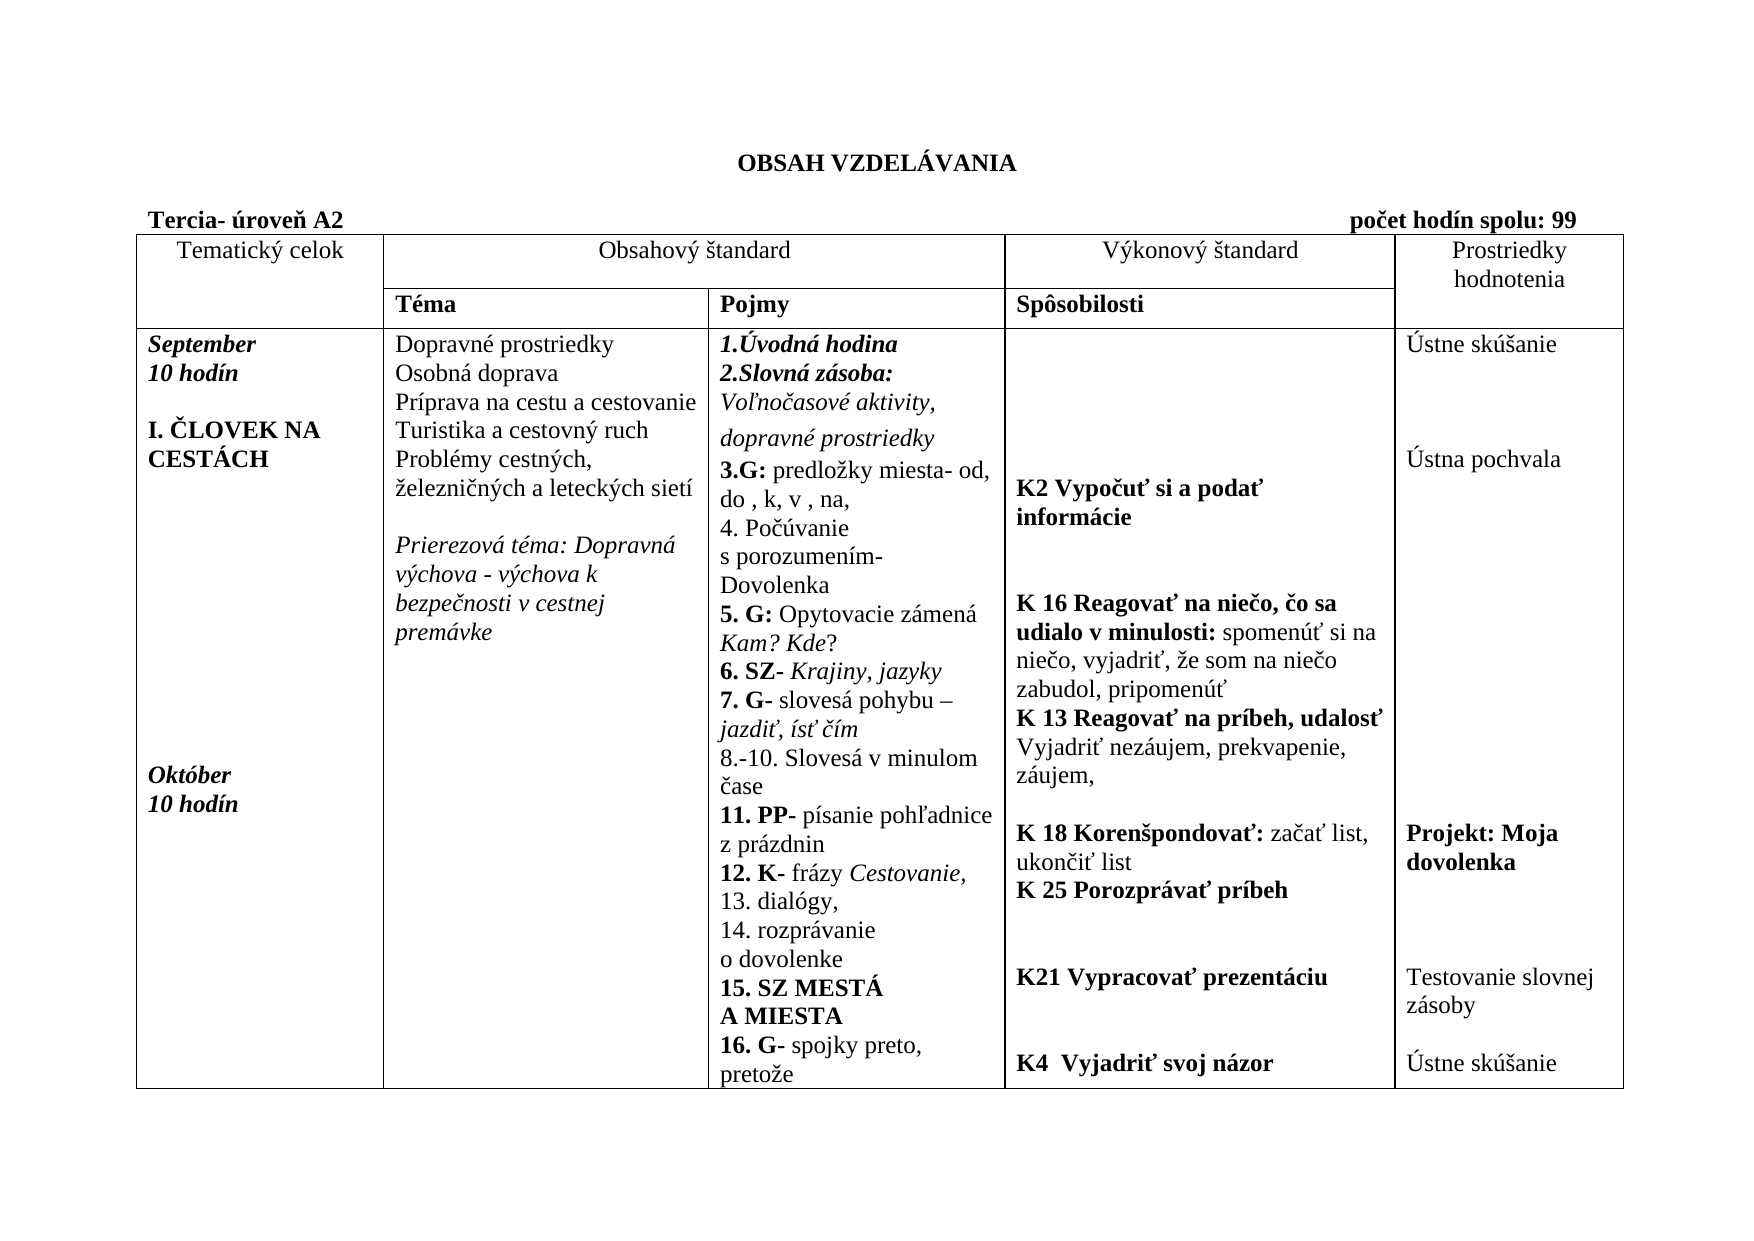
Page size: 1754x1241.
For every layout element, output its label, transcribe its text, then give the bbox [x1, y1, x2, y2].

table_header Prostriedky hodnotenia [1396, 235, 1623, 328]
table_header Výkonový štandard [1006, 235, 1394, 288]
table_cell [137, 329, 383, 1088]
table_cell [384, 329, 708, 1088]
text Tercia- úroveň A2 počet hodín spolu: 99 [148, 205, 1606, 234]
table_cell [1396, 329, 1623, 1088]
table_cell Pojmy [709, 289, 1004, 328]
table_cell Téma [384, 289, 708, 328]
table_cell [1006, 329, 1394, 1088]
table_header Tematický celok [137, 235, 383, 328]
table_header Obsahový štandard [384, 235, 1004, 288]
text OBSAH VZDELÁVANIA [148, 148, 1606, 176]
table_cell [709, 329, 1004, 1088]
table_cell Spôsobilosti [1006, 289, 1394, 328]
